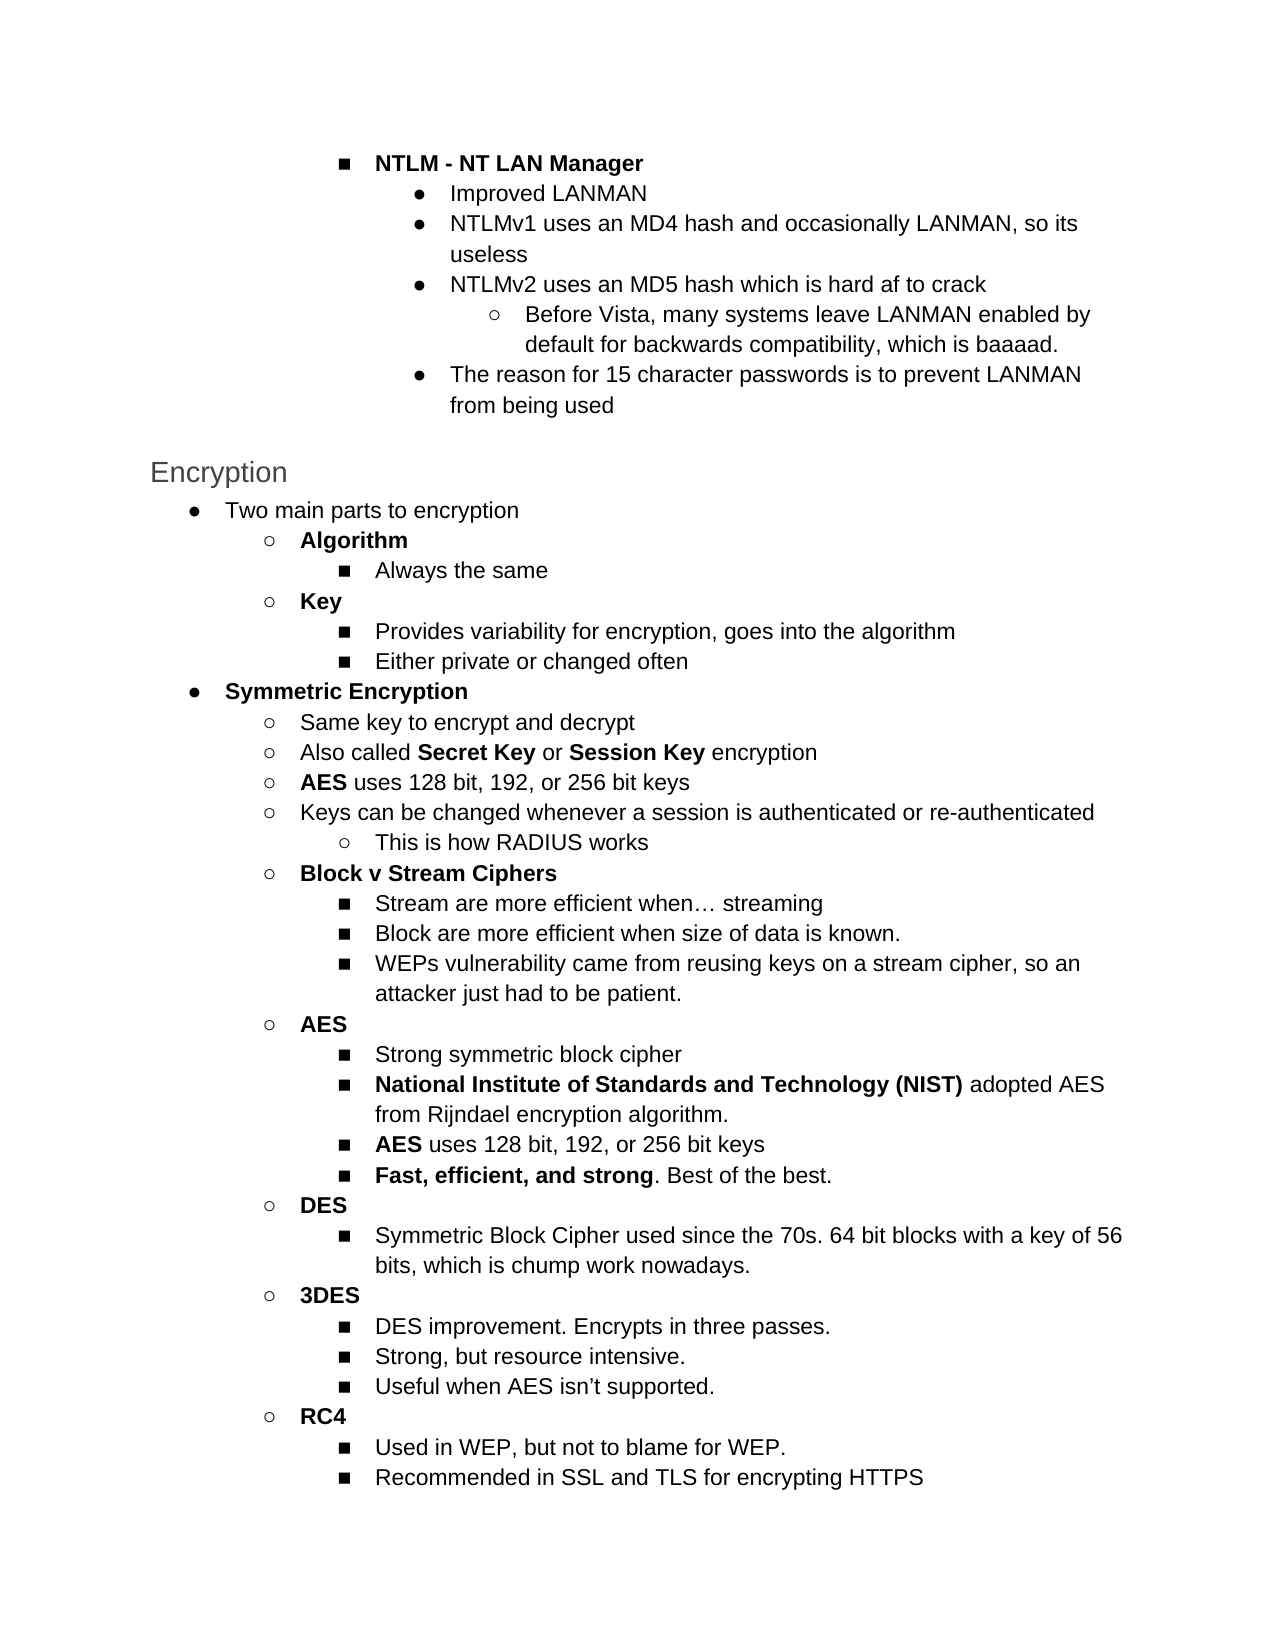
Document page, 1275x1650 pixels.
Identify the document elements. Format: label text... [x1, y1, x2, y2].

list Improved LANMAN [412, 180, 1125, 207]
list The reason for 15 character passwords is to prevent LANMAN from being used [412, 361, 1125, 418]
list AES uses 128 bit, 192, or 256 bit keys [337, 1131, 1125, 1158]
list Provides variability for encryption, goes into the algorithm [337, 618, 1125, 644]
list Used in WEP, but not to blame for WEP. [337, 1433, 1125, 1460]
list DES [262, 1192, 1125, 1218]
list National Institute of Standards and Technology (NIST) adopted AES from Rijndael encryption algorithm. [337, 1071, 1125, 1128]
list WEPs vulnerability came from reusing keys on a stream cipher, so an attacker just had to be patient. [337, 950, 1125, 1007]
list DES improvement. Encrypts in three passes. [337, 1313, 1125, 1339]
list Useful when AES isn’t supported. [337, 1373, 1125, 1399]
list This is how RADIUS works [337, 829, 1125, 856]
list Strong symmetric block cipher [337, 1041, 1125, 1067]
list AES [262, 1011, 1125, 1037]
list NTLMv1 uses an MD4 hash and occasionally LANMAN, so its useless [412, 210, 1125, 267]
list NTLM - NT LAN Manager [337, 150, 1125, 176]
list Fast, efficient, and strong. Best of the best. [337, 1162, 1125, 1188]
list Two main parts to encryption [187, 497, 1125, 523]
list Keys can be changed whenever a session is authenticated or re-authenticated [262, 799, 1125, 826]
list Always the same [337, 557, 1125, 584]
list Either private or changed often [337, 648, 1125, 674]
list Stream are more efficient when… streaming [337, 890, 1125, 916]
list Symmetric Block Cipher used since the 70s. 64 bit blocks with a key of 56 bits, which is chump work nowadays. [337, 1222, 1125, 1279]
list Recommended in SSL and TLS for encrypting HTTPS [337, 1464, 1125, 1490]
list Same key to encrypt and decrypt [262, 708, 1125, 735]
list Symmetric Encryption [187, 678, 1125, 705]
list Block are more efficient when size of data is known. [337, 920, 1125, 946]
list Also called Secret Key or Session Key encryption [262, 739, 1125, 765]
subtitle Encryption [150, 455, 1125, 489]
list NTLMv2 uses an MD5 hash which is hard af to crack [412, 271, 1125, 297]
list 3DES [262, 1282, 1125, 1309]
list Before Vista, many systems leave LANMAN enabled by default for backwards compatibility, which is baaaad. [487, 301, 1125, 358]
list Strong, but resource intensive. [337, 1343, 1125, 1369]
list Block v Stream Ciphers [262, 859, 1125, 886]
list Algorithm [262, 527, 1125, 554]
list Key [262, 588, 1125, 614]
list RC4 [262, 1403, 1125, 1430]
list AES uses 128 bit, 192, or 256 bit keys [262, 769, 1125, 795]
